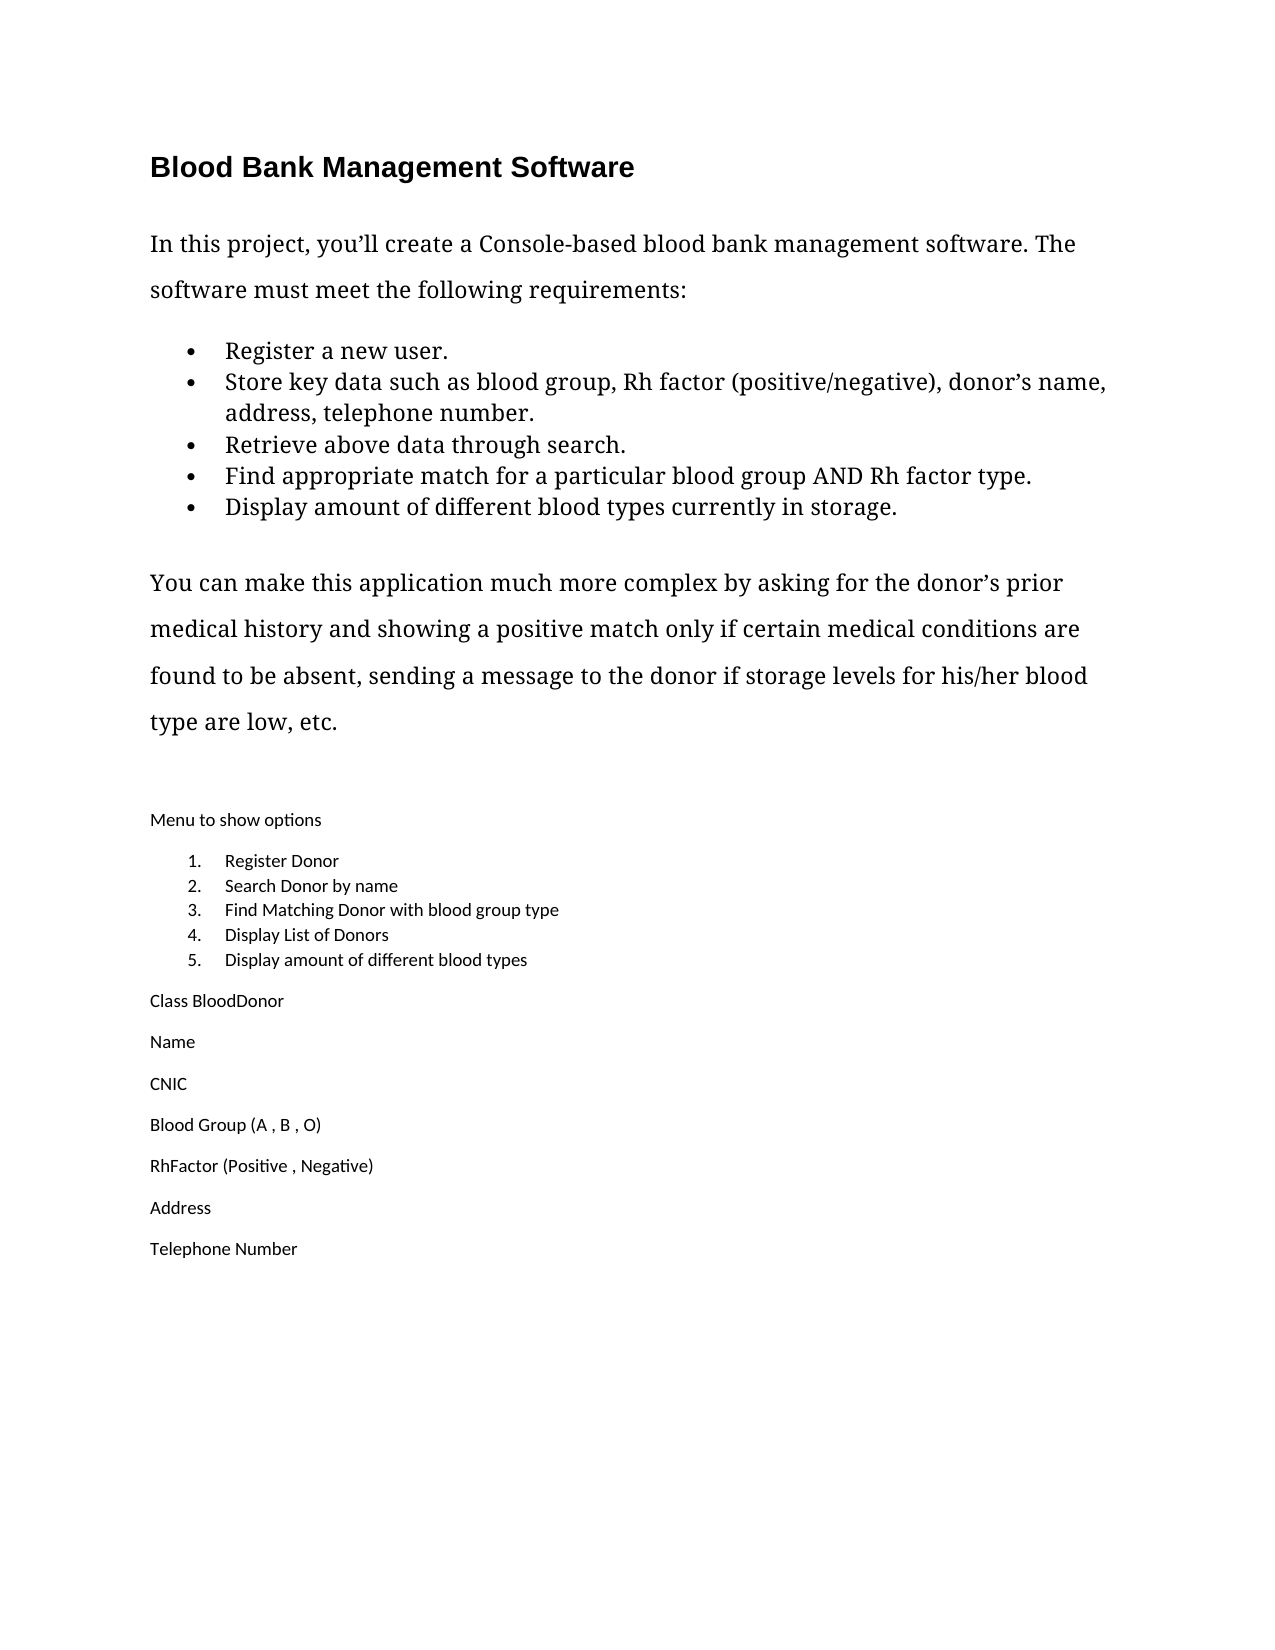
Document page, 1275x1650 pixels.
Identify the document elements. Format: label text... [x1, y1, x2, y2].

text Menu to show options [150, 808, 1125, 831]
text Address [150, 1196, 1125, 1219]
list Display amount of different blood types [187, 948, 1125, 971]
text RhFactor (Positive , Negative) [150, 1155, 1125, 1178]
list Store key data such as blood group, Rh factor (positive/negative), donor’s name, address, telephone number. [187, 366, 1125, 428]
text Class BloodDonor [150, 989, 1125, 1012]
list Search Donor by name [187, 874, 1125, 897]
list Register a new user. [187, 335, 1125, 366]
text Name [150, 1031, 1125, 1053]
list Register Donor [187, 849, 1125, 872]
list Find appropriate match for a particular blood group AND Rh factor type. [187, 460, 1125, 491]
text CNIC [150, 1072, 1125, 1095]
text Blood Bank Management Software [150, 150, 1125, 183]
text You can make this application much more complex by asking for the donor’s prior medical history and showing a positive match only if certain medical conditions are found to be absent, sending a message to the donor if storage levels for his/her blood type are low, etc. [150, 551, 1125, 737]
list Retrieve above data through search. [187, 428, 1125, 460]
list Display amount of different blood types currently in storage. [187, 491, 1125, 522]
text In this project, you’ll create a Console-based blood bank management software. The software must meet the following requirements: [150, 213, 1125, 306]
text Telephone Number [150, 1237, 1125, 1260]
list Display List of Donors [187, 923, 1125, 946]
list Find Matching Donor with blood group type [187, 898, 1125, 921]
text Blood Group (A , B , O) [150, 1113, 1125, 1136]
